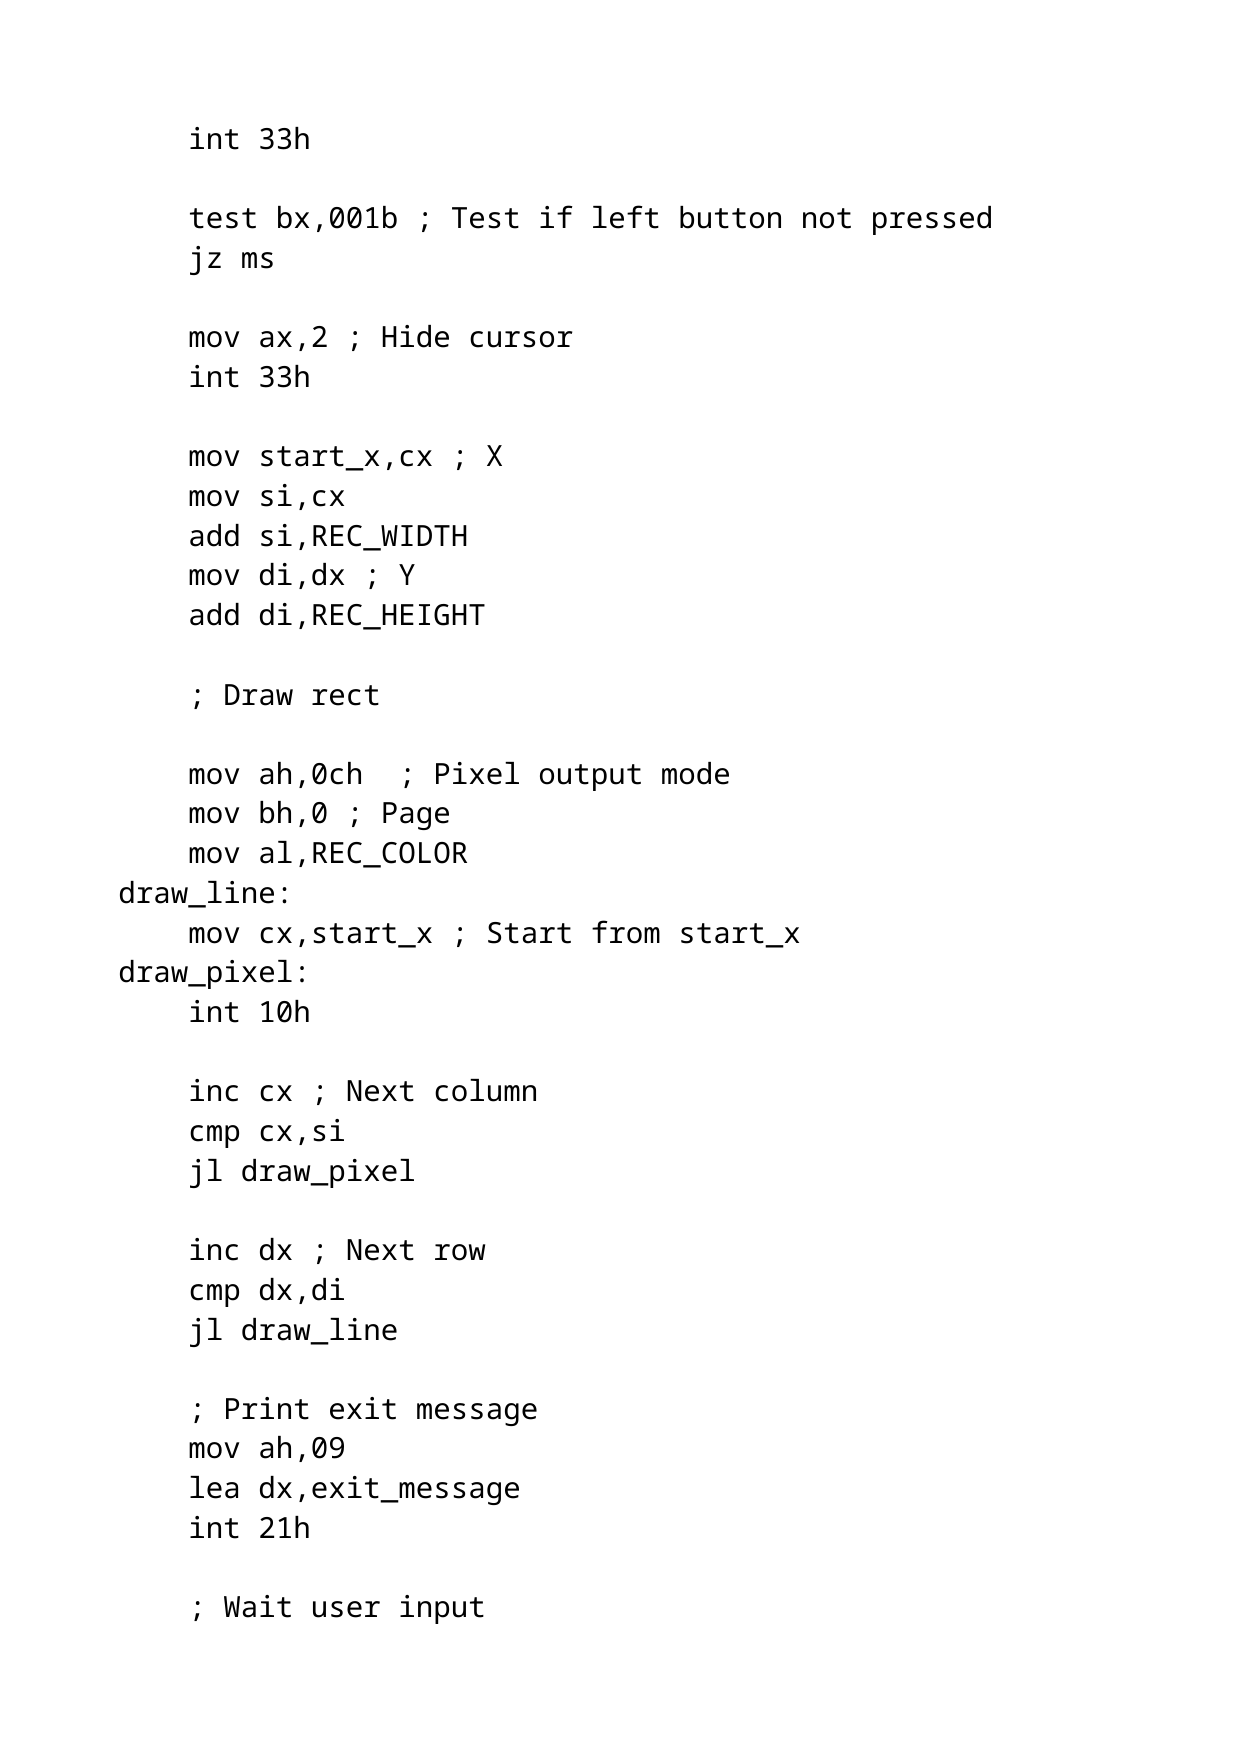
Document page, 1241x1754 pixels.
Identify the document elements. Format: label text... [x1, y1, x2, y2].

text mov bh,0 ; Page [118, 793, 1152, 832]
text draw_line: [118, 872, 1152, 912]
text test bx,001b ; Test if left button not pressed [118, 197, 1152, 237]
text draw_pixel: [118, 952, 1152, 991]
text int 10h [118, 991, 1152, 1031]
text jl draw_line [118, 1309, 1152, 1348]
text int 33h [118, 118, 1152, 158]
text mov ax,2 ; Hide cursor [118, 317, 1152, 356]
text lea dx,exit_message [118, 1467, 1152, 1507]
text ; Wait user input [118, 1587, 1152, 1626]
text mov start_x,cx ; X [118, 436, 1152, 475]
text jl draw_pixel [118, 1150, 1152, 1190]
text mov ah,09 [118, 1428, 1152, 1467]
text jz ms [118, 237, 1152, 277]
text add di,REC_HEIGHT [118, 594, 1152, 634]
text inc dx ; Next row [118, 1229, 1152, 1269]
text mov ah,0ch ; Pixel output mode [118, 753, 1152, 793]
text add si,REC_WIDTH [118, 515, 1152, 555]
text cmp dx,di [118, 1269, 1152, 1309]
text ; Print exit message [118, 1388, 1152, 1428]
text cmp cx,si [118, 1110, 1152, 1150]
text mov si,cx [118, 475, 1152, 515]
text inc cx ; Next column [118, 1071, 1152, 1110]
text mov al,REC_COLOR [118, 832, 1152, 872]
text ; Draw rect [118, 674, 1152, 713]
text int 33h [118, 356, 1152, 396]
text int 21h [118, 1507, 1152, 1547]
text mov cx,start_x ; Start from start_x [118, 912, 1152, 952]
text mov di,dx ; Y [118, 555, 1152, 594]
